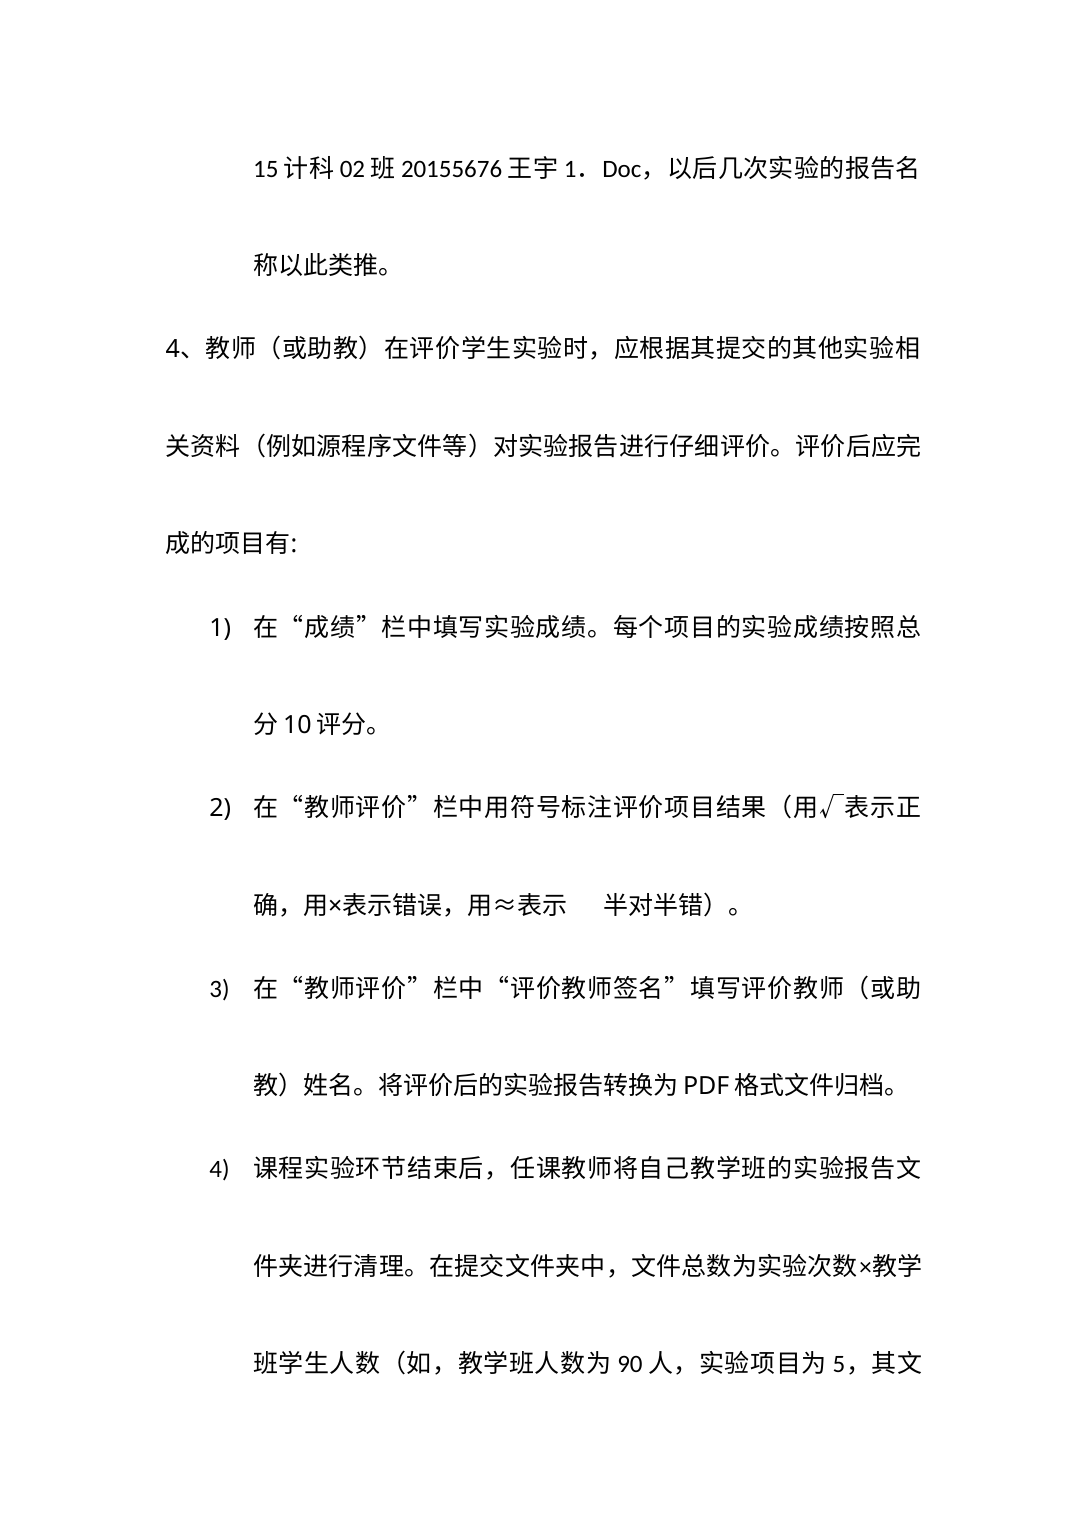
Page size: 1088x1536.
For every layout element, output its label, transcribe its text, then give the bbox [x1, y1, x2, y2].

list 在“成绩”栏中填写实验成绩。每个项目的实验成绩按照总分10评分。 [209, 593, 922, 755]
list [209, 1134, 922, 1394]
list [209, 134, 922, 296]
list 在“教师评价”栏中“评价教师签名”填写评价教师（或助教）姓名。将评价后的实验报告转换为PDF格式文件归档。 [209, 954, 922, 1116]
list 在“教师评价”栏中用符号标注评价项目结果（用√表示正确，用×表示错误，用≈表示 半对半错）。 [209, 773, 922, 936]
text 4、教师（或助教）在评价学生实验时，应根据其提交的其他实验相关资料（例如源程序文件等）对实验报告进行仔细评价。评价后应完成的项目有: [165, 314, 922, 574]
